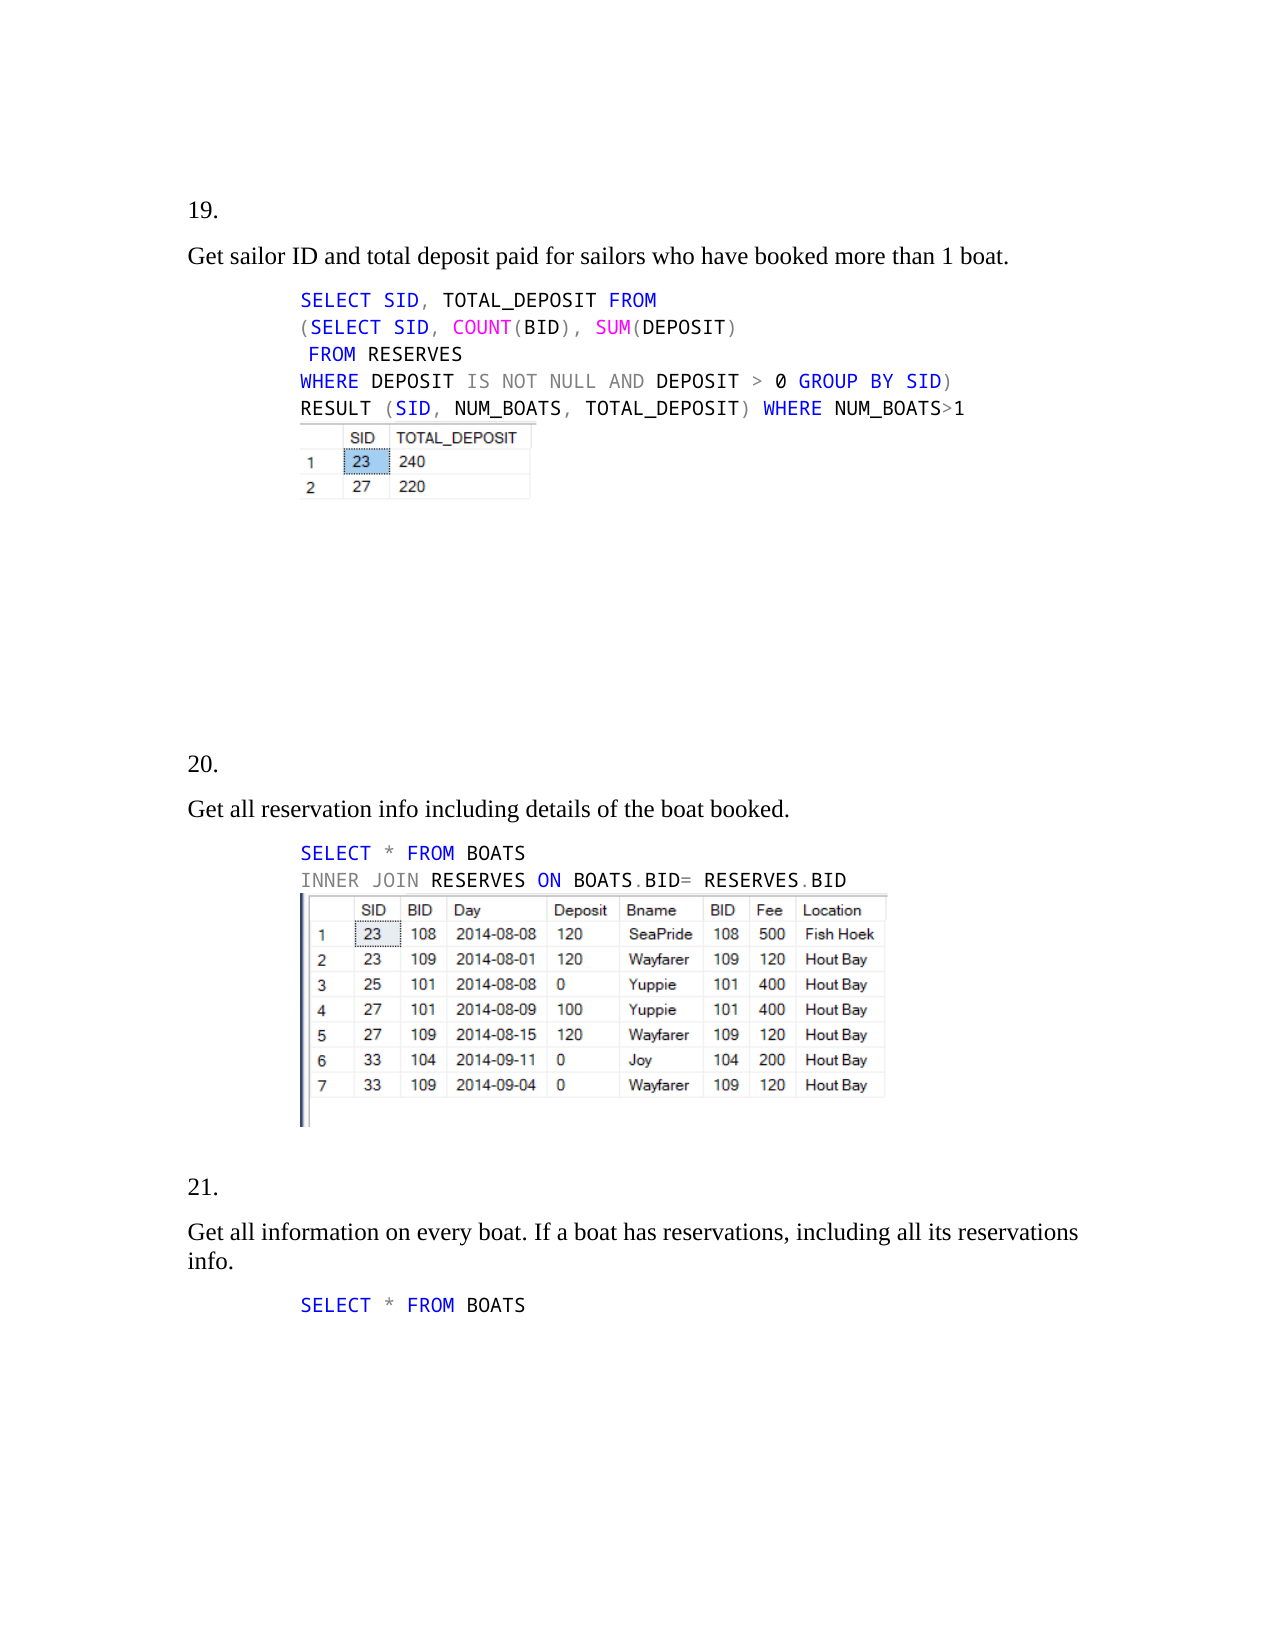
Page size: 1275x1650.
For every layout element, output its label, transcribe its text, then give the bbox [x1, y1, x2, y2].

picture [300, 893, 888, 1127]
picture [300, 421, 537, 522]
list INNER JOIN RESERVES ON BOATS.BID= RESERVES.BID [300, 867, 1125, 894]
list SELECT * FROM BOATS [300, 1291, 1125, 1318]
text RESULT (SID, NUM_BOATS, TOTAL_DEPOSIT) WHERE NUM_BOATS>1 [225, 394, 1125, 421]
text (SELECT SID, COUNT(BID), SUM(DEPOSIT) [187, 313, 1125, 340]
text Get all information on every boat. If a boat has reservations, including all its reservations info. [187, 1217, 1125, 1274]
text FROM RESERVES [150, 340, 1125, 367]
text Get sailor ID and total deposit paid for sailors who have booked more than 1 boat. [187, 241, 1125, 269]
text WHERE DEPOSIT IS NOT NULL AND DEPOSIT > 0 GROUP BY SID) [150, 367, 1125, 394]
list SELECT SID, TOTAL_DEPOSIT FROM [300, 286, 1125, 313]
text Get all reservation info including details of the boat booked. [187, 794, 1125, 823]
list SELECT * FROM BOATS [300, 840, 1125, 867]
